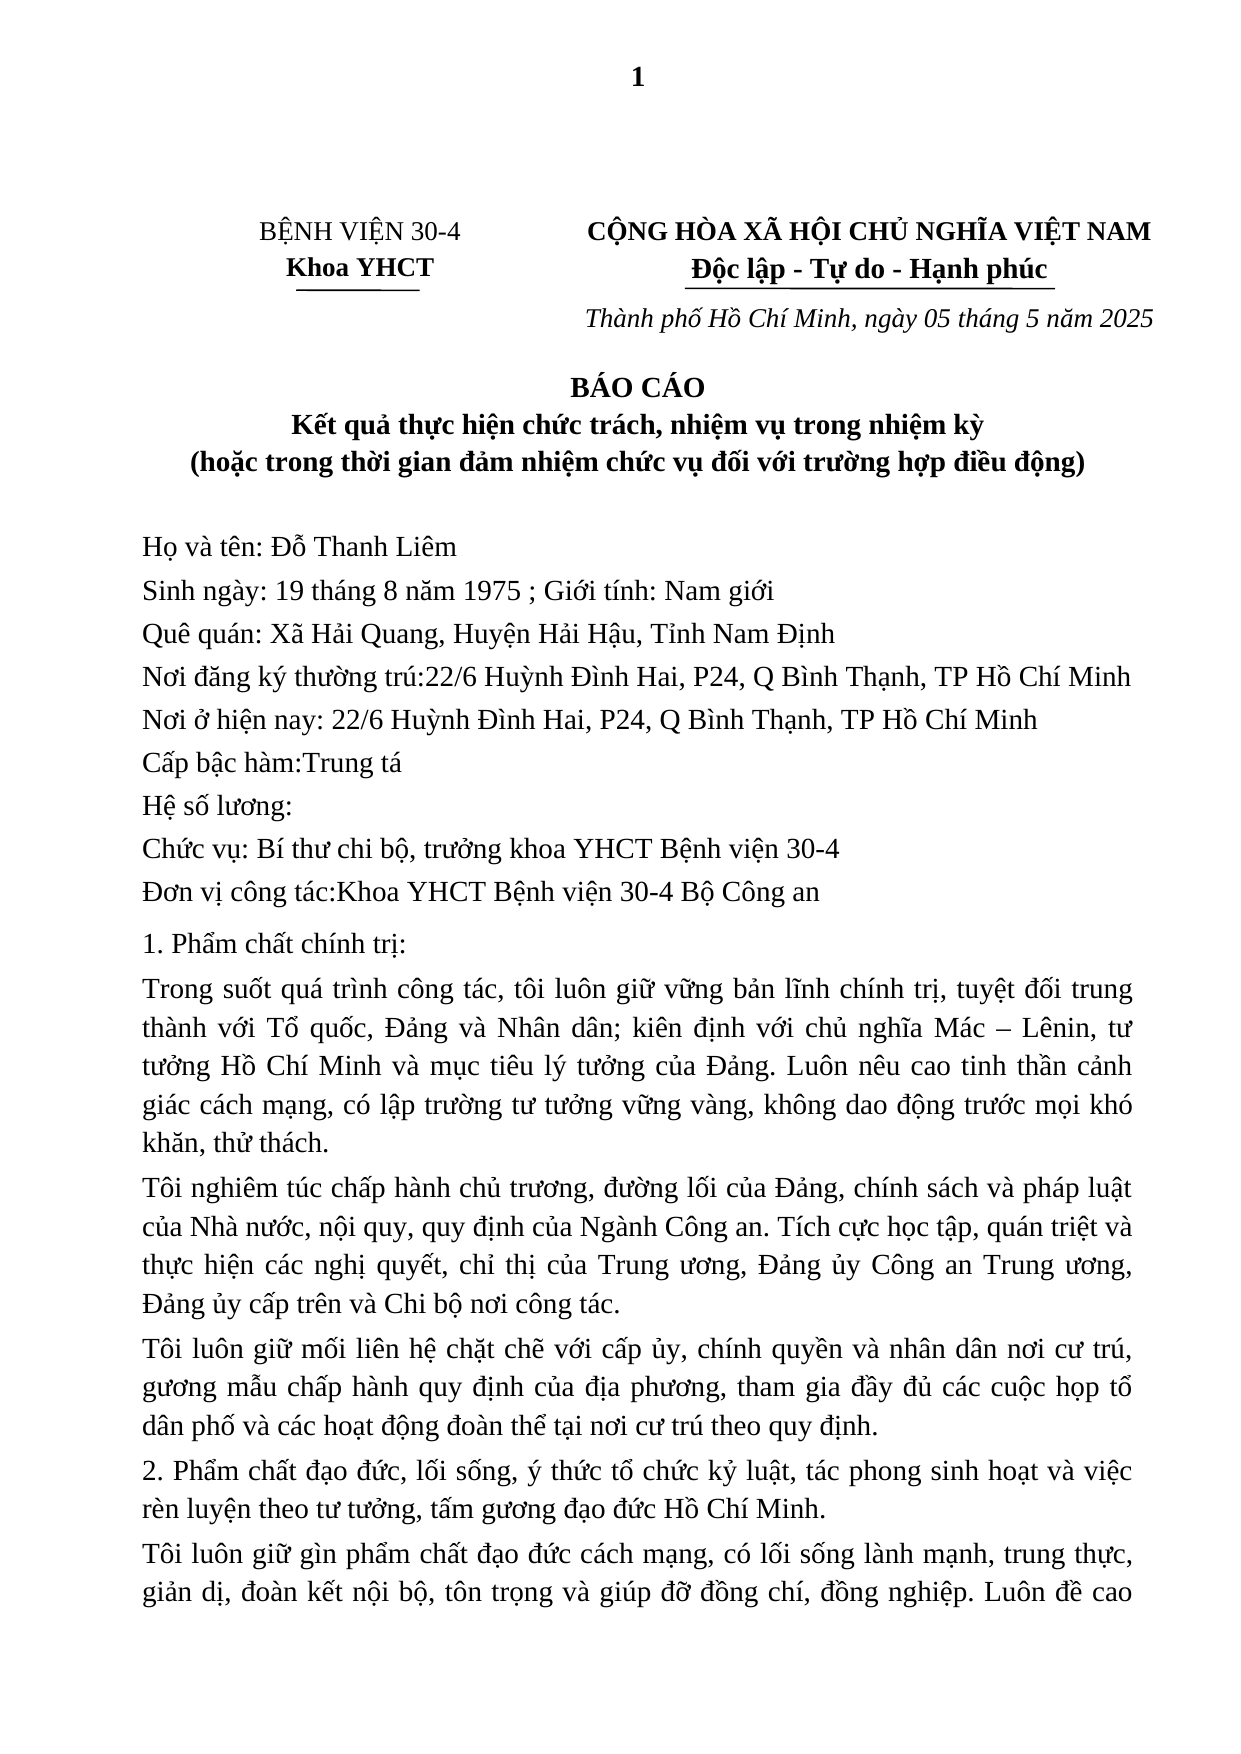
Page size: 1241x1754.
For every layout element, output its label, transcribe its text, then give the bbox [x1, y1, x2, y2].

text 1. Phẩm chất chính trị: [142, 927, 1134, 960]
table_header BỆNH VIỆN 30-4 [153, 215, 567, 251]
text Tôi nghiêm túc chấp hành chủ trương, đường lối của Đảng, chính sách và pháp luật của Nhà nước, nội quy, quy định của Ngành Công an. Tích cực học tập, quán triệt và thực hiện các nghị quyết, chỉ thị của Trung ương, Đảng ủy Công an Trung ương, Đảng ủy cấp trên và Chi bộ nơi công tác. [142, 1170, 1134, 1319]
text 2. Phẩm chất đạo đức, lối sống, ý thức tổ chức kỷ luật, tác phong sinh hoạt và việc rèn luyện theo tư tưởng, tấm gương đạo đức Hồ Chí Minh. [142, 1453, 1134, 1525]
text Đơn vị công tác:Khoa YHCT Bệnh viện 30-4 Bộ Công an [142, 874, 1134, 908]
table_header CỘNG HÒA XÃ HỘI CHỦ NGHĨA VIỆT NAM [567, 215, 1172, 251]
text Trong suốt quá trình công tác, tôi luôn giữ vững bản lĩnh chính trị, tuyệt đối trung thành với Tổ quốc, Đảng và Nhân dân; kiên định với chủ nghĩa Mác – Lênin, tư tưởng Hồ Chí Minh và mục tiêu lý tưởng của Đảng. Luôn nêu cao tinh thần cảnh giác cách mạng, có lập trường tư tưởng vững vàng, không dao động trước mọi khó khăn, thử thách. [142, 971, 1134, 1159]
text Nơi ở hiện nay: 22/6 Huỳnh Đình Hai, P24, Q Bình Thạnh, TP Hồ Chí Minh [142, 702, 1134, 736]
table_cell Độc lập - Tự do - Hạnh phúc [567, 251, 1172, 289]
text Chức vụ: Bí thư chi bộ, trưởng khoa YHCT Bệnh viện 30-4 [142, 831, 1134, 865]
table_cell [153, 289, 567, 371]
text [142, 1536, 1134, 1608]
text Quê quán: Xã Hải Quang, Huyện Hải Hậu, Tỉnh Nam Định [142, 616, 1134, 649]
text Hệ số lương: [142, 788, 1134, 822]
table_cell Khoa YHCT [153, 251, 567, 289]
text Tôi luôn giữ mối liên hệ chặt chẽ với cấp ủy, chính quyền và nhân dân nơi cư trú, gương mẫu chấp hành quy định của địa phương, tham gia đầy đủ các cuộc họp tổ dân phố và các hoạt động đoàn thể tại nơi cư trú theo quy định. [142, 1331, 1134, 1441]
text Nơi đăng ký thường trú:22/6 Huỳnh Đình Hai, P24, Q Bình Thạnh, TP Hồ Chí Minh [142, 659, 1134, 692]
text Họ và tên: Đỗ Thanh Liêm [142, 529, 1134, 563]
text Cấp bậc hàm:Trung tá [142, 745, 1134, 779]
text Kết quả thực hiện chức trách, nhiệm vụ trong nhiệm kỳ [142, 407, 1134, 441]
text Sinh ngày: 19 tháng 8 năm 1975 ; Giới tính: Nam giới [142, 573, 1134, 606]
text (hoặc trong thời gian đảm nhiệm chức vụ đối với trường hợp điều động) [142, 444, 1134, 478]
text BÁO CÁO [142, 371, 1134, 404]
table_cell Thành phố Hồ Chí Minh, ngày 05 tháng 5 năm 2025 [567, 289, 1172, 371]
